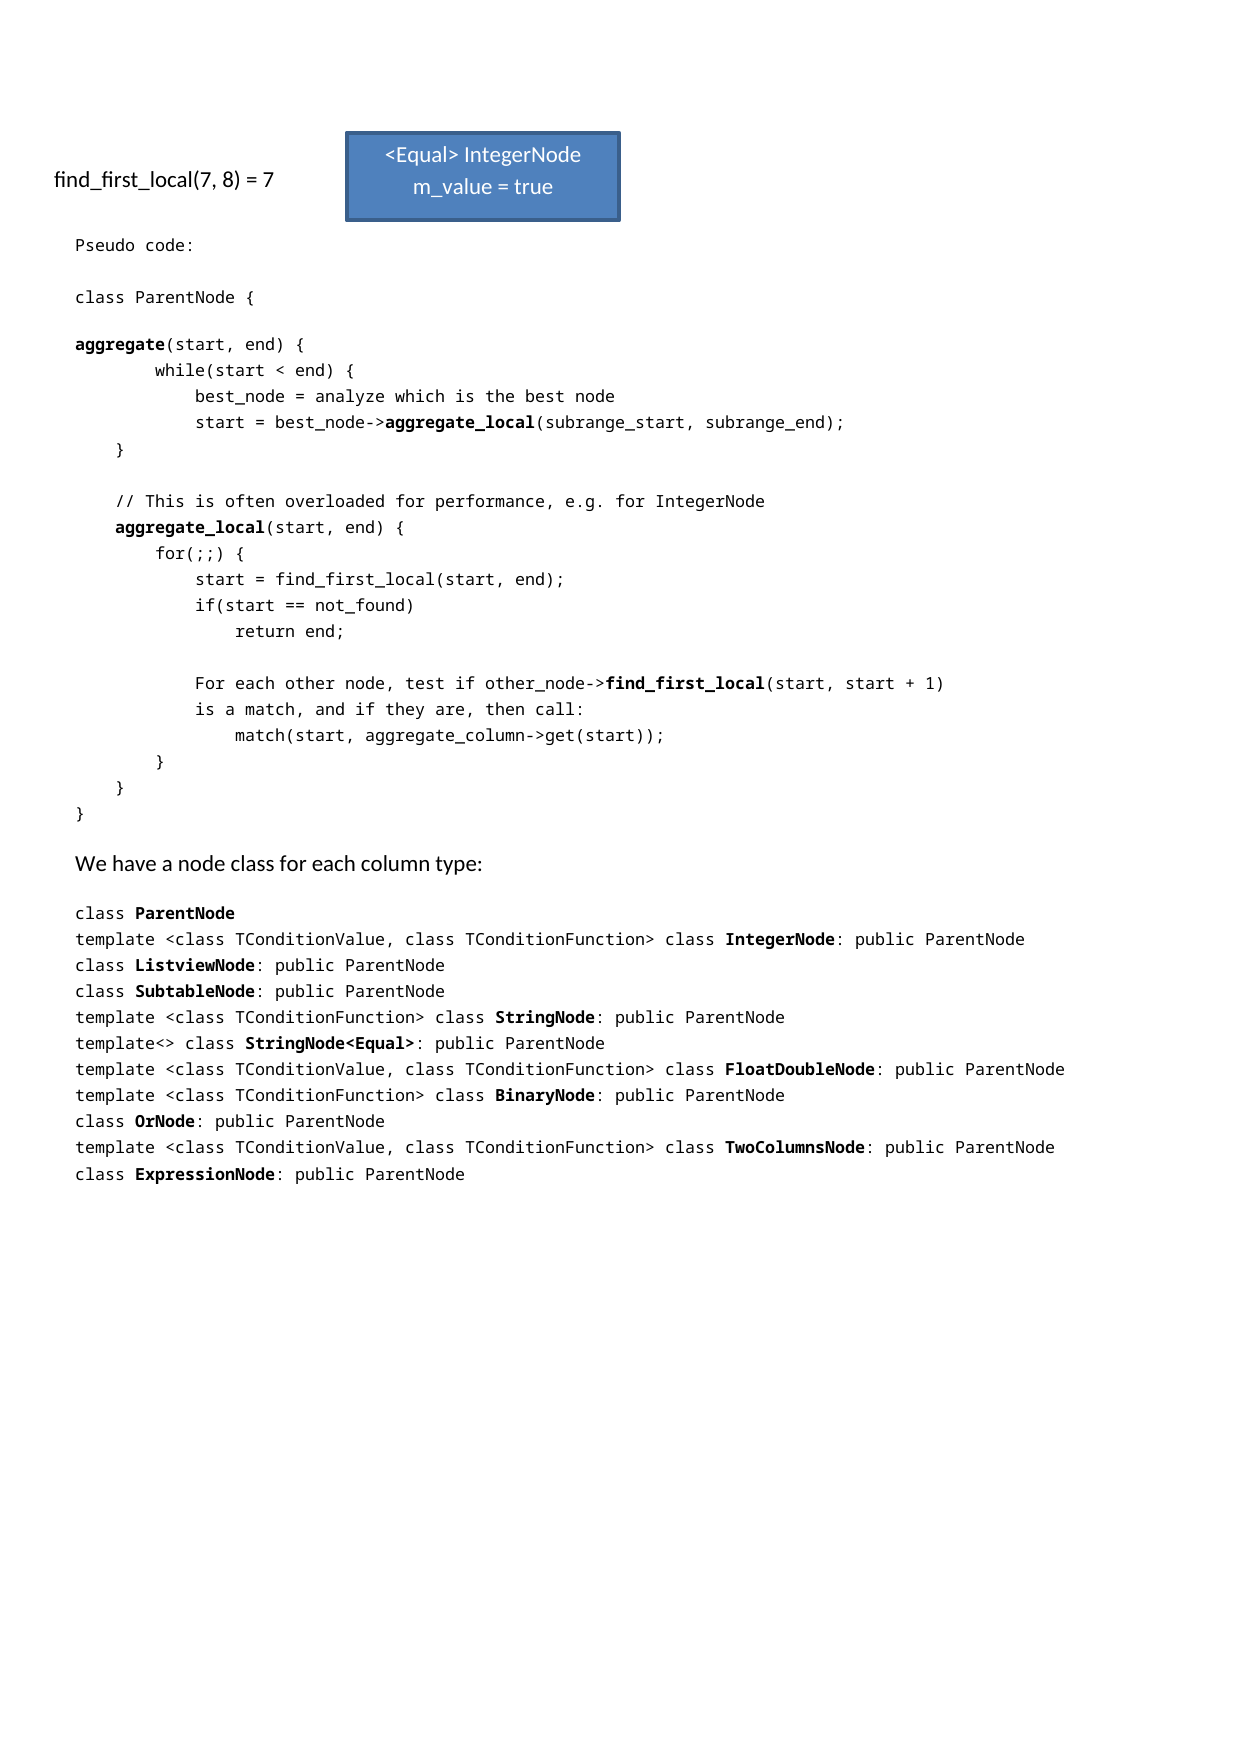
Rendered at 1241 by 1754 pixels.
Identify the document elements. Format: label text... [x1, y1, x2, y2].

text class ParentNode template <class TConditionValue, class TConditionFunction> class IntegerNode: public ParentNode class ListviewNode: public ParentNode class SubtableNode: public ParentNode template <class TConditionFunction> class StringNode: public ParentNode template<> class StringNode<Equal>: public ParentNode template <class TConditionValue, class TConditionFunction> class FloatDoubleNode: public ParentNode template <class TConditionFunction> class BinaryNode: public ParentNode class OrNode: public ParentNode template <class TConditionValue, class TConditionFunction> class TwoColumnsNode: public ParentNode class ExpressionNode: public ParentNode [75, 902, 1165, 1185]
text We have a node class for each column type: [75, 849, 1165, 877]
text Pseudo code: class ParentNode { [75, 234, 1165, 309]
text aggregate(start, end) { while(start < end) { best_node = analyze which is the best node start = best_node->aggregate_local(subrange_start, subrange_end); } // This is often overloaded for performance, e.g. for IntegerNode aggregate_local(start, end) { for(;;) { start = find_first_local(start, end); if(start == not_found) return end; For each other node, test if other_node->find_first_local(start, start + 1) is a match, and if they are, then call: match(start, aggregate_column->get(start)); } } } [75, 333, 1165, 824]
